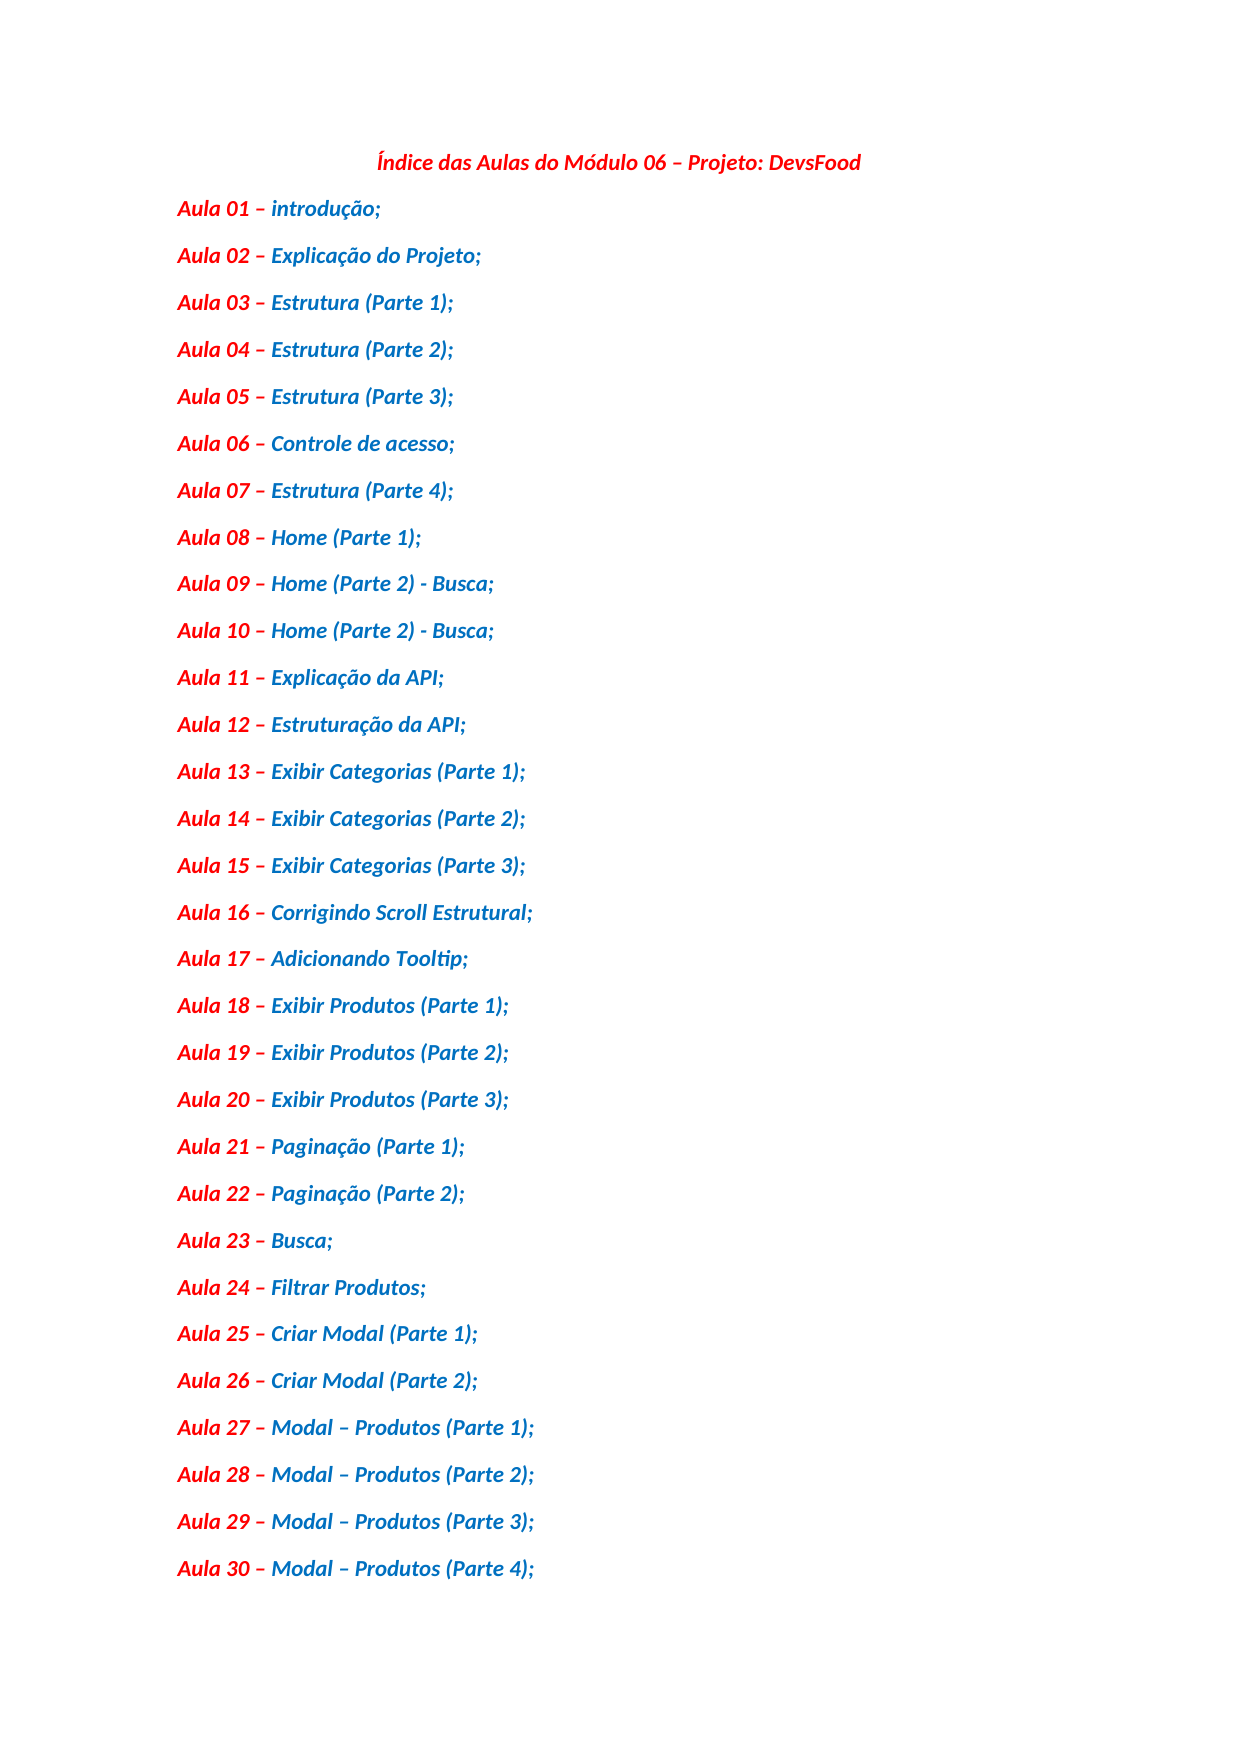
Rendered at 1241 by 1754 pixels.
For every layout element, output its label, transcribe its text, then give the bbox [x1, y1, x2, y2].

text Aula 04 – Estrutura (Parte 2); [177, 335, 1063, 363]
text Aula 25 – Criar Modal (Parte 1); [177, 1319, 1063, 1347]
text Aula 01 – introdução; [177, 194, 1063, 222]
text Aula 10 – Home (Parte 2) - Busca; [177, 616, 1063, 644]
text Aula 09 – Home (Parte 2) - Busca; [177, 569, 1063, 597]
text Aula 20 – Exibir Produtos (Parte 3); [177, 1085, 1063, 1113]
text Aula 12 – Estruturação da API; [177, 710, 1063, 738]
text Índice das Aulas do Módulo 06 – Projeto: DevsFood [177, 148, 1063, 176]
text Aula 11 – Explicação da API; [177, 663, 1063, 691]
text Aula 19 – Exibir Produtos (Parte 2); [177, 1038, 1063, 1066]
text Aula 28 – Modal – Produtos (Parte 2); [177, 1460, 1063, 1488]
text Aula 27 – Modal – Produtos (Parte 1); [177, 1413, 1063, 1441]
text Aula 13 – Exibir Categorias (Parte 1); [177, 757, 1063, 785]
text Aula 22 – Paginação (Parte 2); [177, 1179, 1063, 1207]
text Aula 16 – Corrigindo Scroll Estrutural; [177, 898, 1063, 926]
text Aula 06 – Controle de acesso; [177, 429, 1063, 457]
text Aula 23 – Busca; [177, 1226, 1063, 1254]
text Aula 02 – Explicação do Projeto; [177, 241, 1063, 269]
text Aula 18 – Exibir Produtos (Parte 1); [177, 991, 1063, 1019]
text Aula 15 – Exibir Categorias (Parte 3); [177, 851, 1063, 879]
text Aula 07 – Estrutura (Parte 4); [177, 476, 1063, 504]
text Aula 26 – Criar Modal (Parte 2); [177, 1366, 1063, 1394]
text Aula 29 – Modal – Produtos (Parte 3); [177, 1507, 1063, 1535]
text Aula 21 – Paginação (Parte 1); [177, 1132, 1063, 1160]
text Aula 03 – Estrutura (Parte 1); [177, 288, 1063, 316]
text Aula 08 – Home (Parte 1); [177, 523, 1063, 551]
text Aula 05 – Estrutura (Parte 3); [177, 382, 1063, 410]
text Aula 14 – Exibir Categorias (Parte 2); [177, 804, 1063, 832]
text Aula 17 – Adicionando Tooltip; [177, 944, 1063, 972]
text Aula 24 – Filtrar Produtos; [177, 1273, 1063, 1301]
text Aula 30 – Modal – Produtos (Parte 4); [177, 1554, 1063, 1582]
